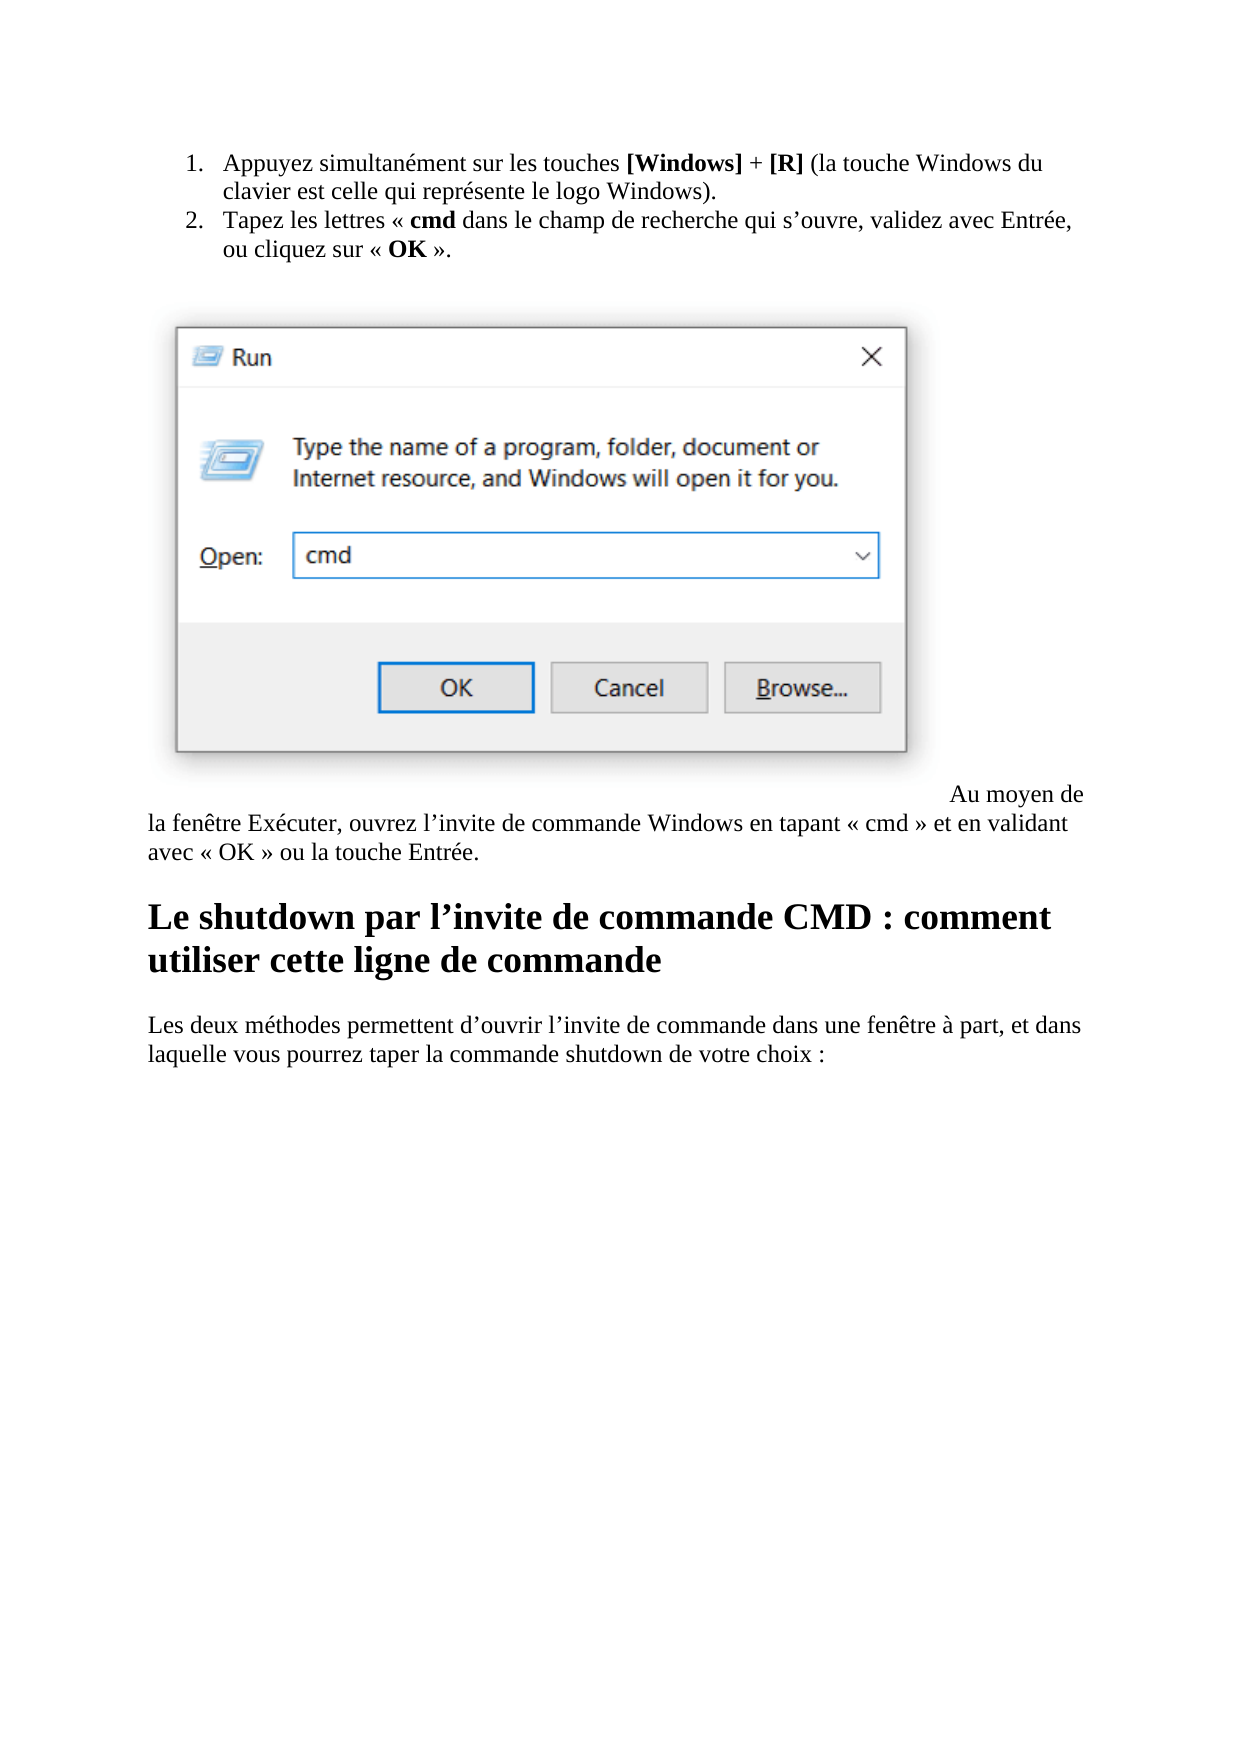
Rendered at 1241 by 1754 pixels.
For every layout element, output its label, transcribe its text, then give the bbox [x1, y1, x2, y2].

picture [147, 291, 950, 803]
text Le shutdown par l’invite de commande CMD : comment utiliser cette ligne de commande [148, 895, 1093, 981]
list Appuyez simultanément sur les touches [Windows] + [R] (la touche Windows du clavier est celle qui représente le logo Windows). [185, 148, 1093, 205]
text Les deux méthodes permettent d’ouvrir l’invite de commande dans une fenêtre à part, et dans laquelle vous pourrez taper la commande shutdown de votre choix : [148, 1010, 1093, 1068]
list Tapez les lettres « cmd dans le champ de recherche qui s’ouvre, validez avec Entrée, ou cliquez sur « OK ». [185, 205, 1093, 263]
